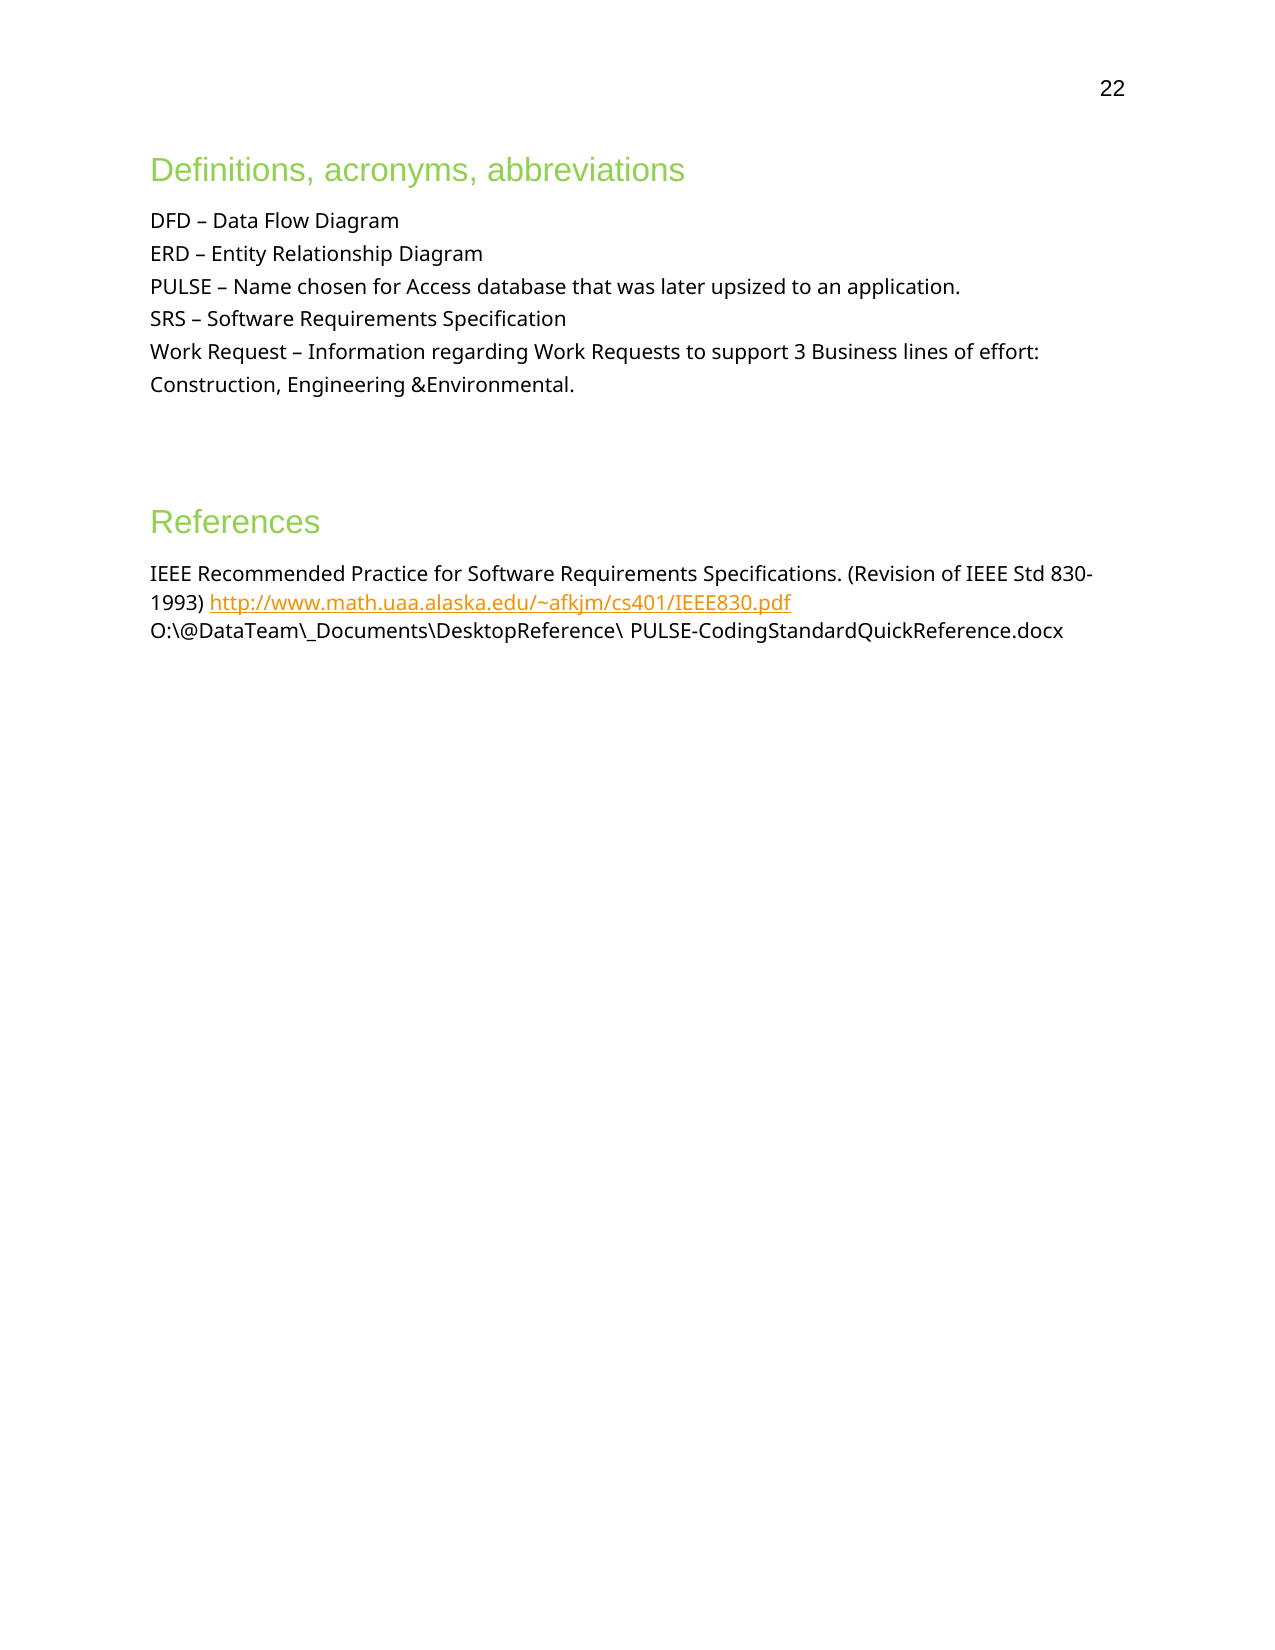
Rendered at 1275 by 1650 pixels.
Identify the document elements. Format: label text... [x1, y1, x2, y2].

text ERD – Entity Relationship Diagram [150, 239, 1125, 268]
text O:\@DataTeam\_Documents\DesktopReference\ PULSE-CodingStandardQuickReference.docx [150, 616, 1125, 644]
subtitle References [150, 503, 1125, 541]
text Work Request – Information regarding Work Requests to support 3 Business lines of effort: Construction, Engineering &Environmental. [150, 337, 1125, 398]
text SRS – Software Requirements Specification [150, 304, 1125, 333]
text DFD – Data Flow Diagram [150, 207, 1125, 235]
subtitle Definitions, acronyms, abbreviations [150, 150, 1125, 188]
text PULSE – Name chosen for Access database that was later upsized to an application. [150, 272, 1125, 300]
text IEEE Recommended Practice for Software Requirements Specifications. (Revision of IEEE Std 830-1993) http://www.math.uaa.alaska.edu/~afkjm/cs401/IEEE830.pdf [150, 559, 1125, 616]
